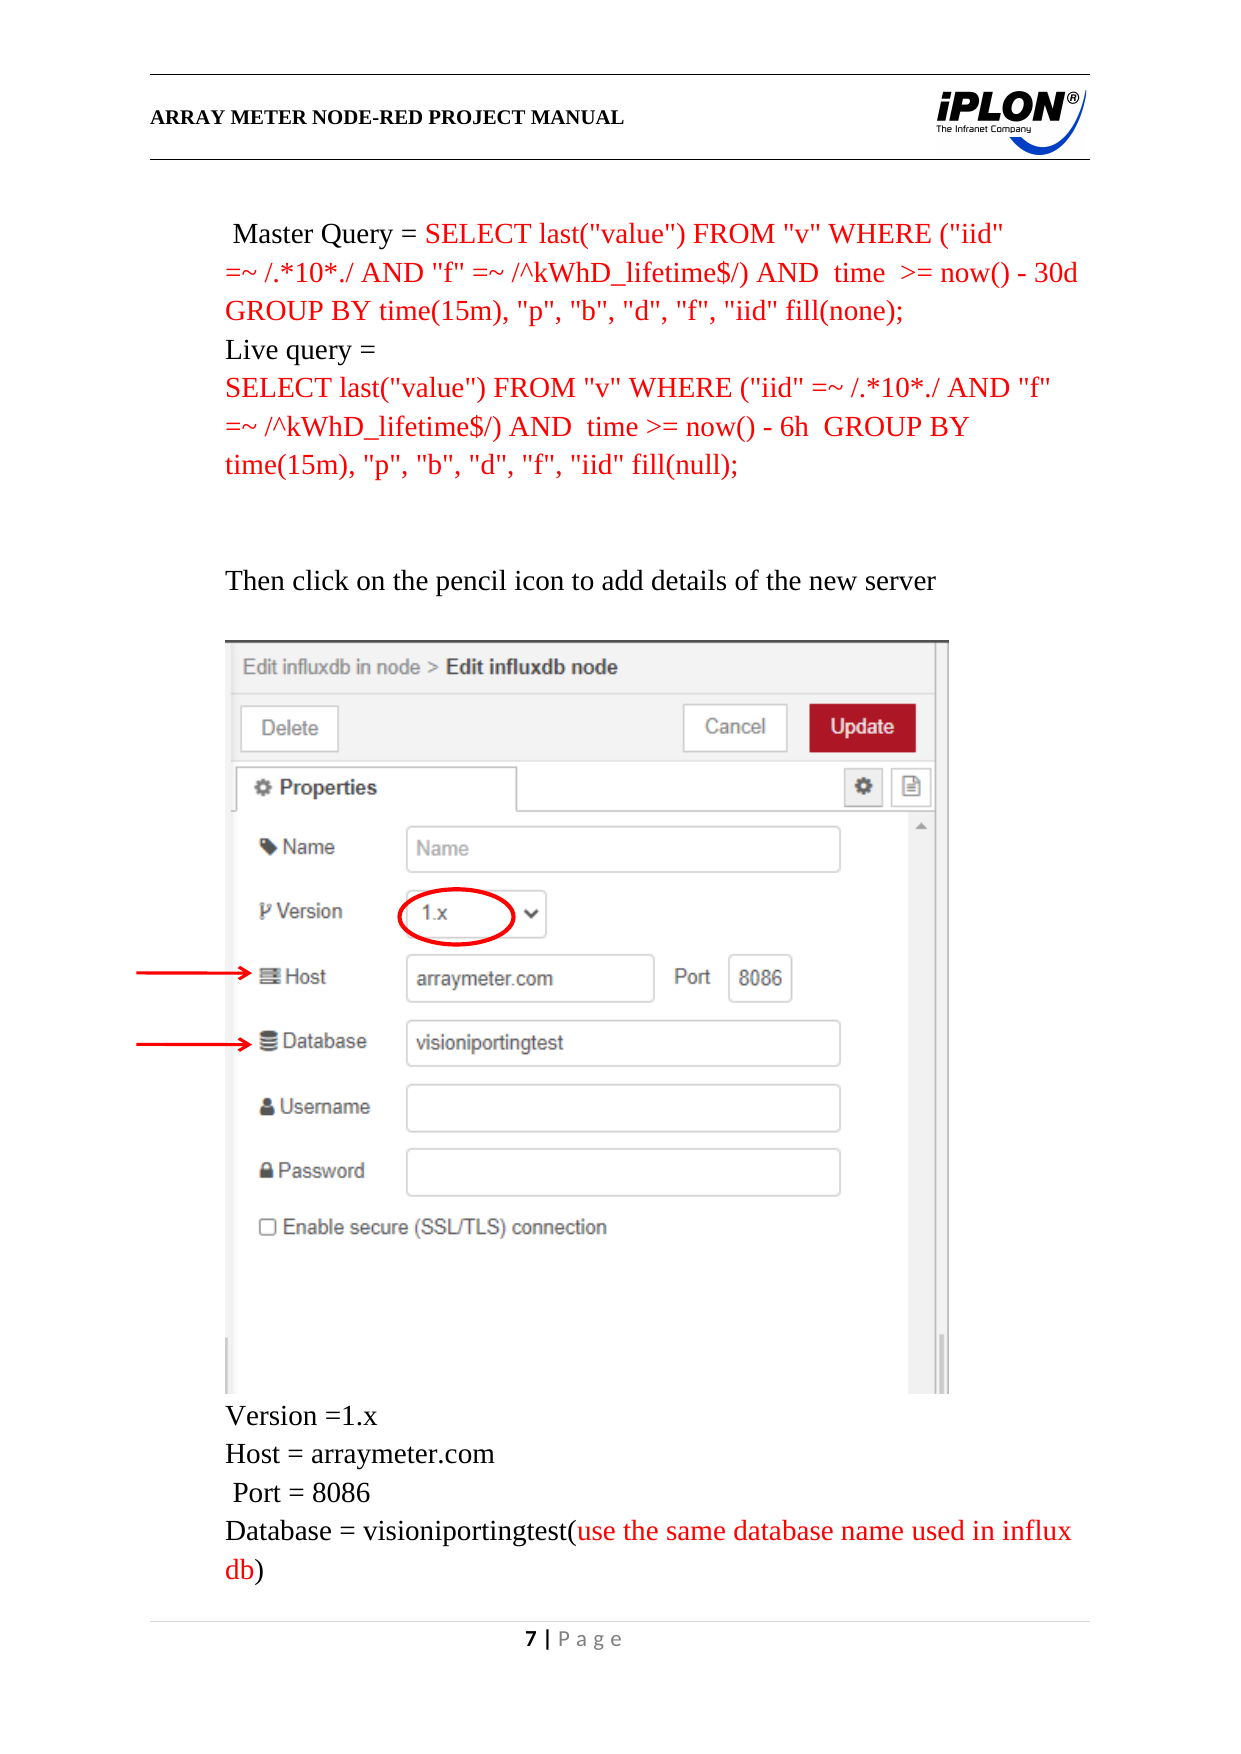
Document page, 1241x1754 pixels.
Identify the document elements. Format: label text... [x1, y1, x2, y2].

list Database = visioniportingtest(use the same database name used in influx db) [225, 1513, 1090, 1585]
list Port = 8086 [225, 1475, 1090, 1508]
list Then click on the pencil icon to add details of the new server [225, 563, 1090, 597]
list Live query = [225, 332, 1090, 365]
list SELECT last("value") FROM "v" WHERE ("iid" =~ /.*10*./ AND "f" =~ /^kWhD_lifetime$/) AND time >= now() - 6h GROUP BY time(15m), "p", "b", "d", "f", "iid" fill(null); [225, 370, 1090, 481]
list Master Query = SELECT last("value") FROM "v" WHERE ("iid" =~ /.*10*./ AND "f" =~ /^kWhD_lifetime$/) AND time >= now() - 30d GROUP BY time(15m), "p", "b", "d", "f", "iid" fill(none); [225, 216, 1090, 327]
picture [225, 640, 949, 1394]
list Version =1.x [225, 1398, 1090, 1431]
picture [936, 90, 1087, 155]
list Host = arraymeter.com [225, 1436, 1090, 1470]
